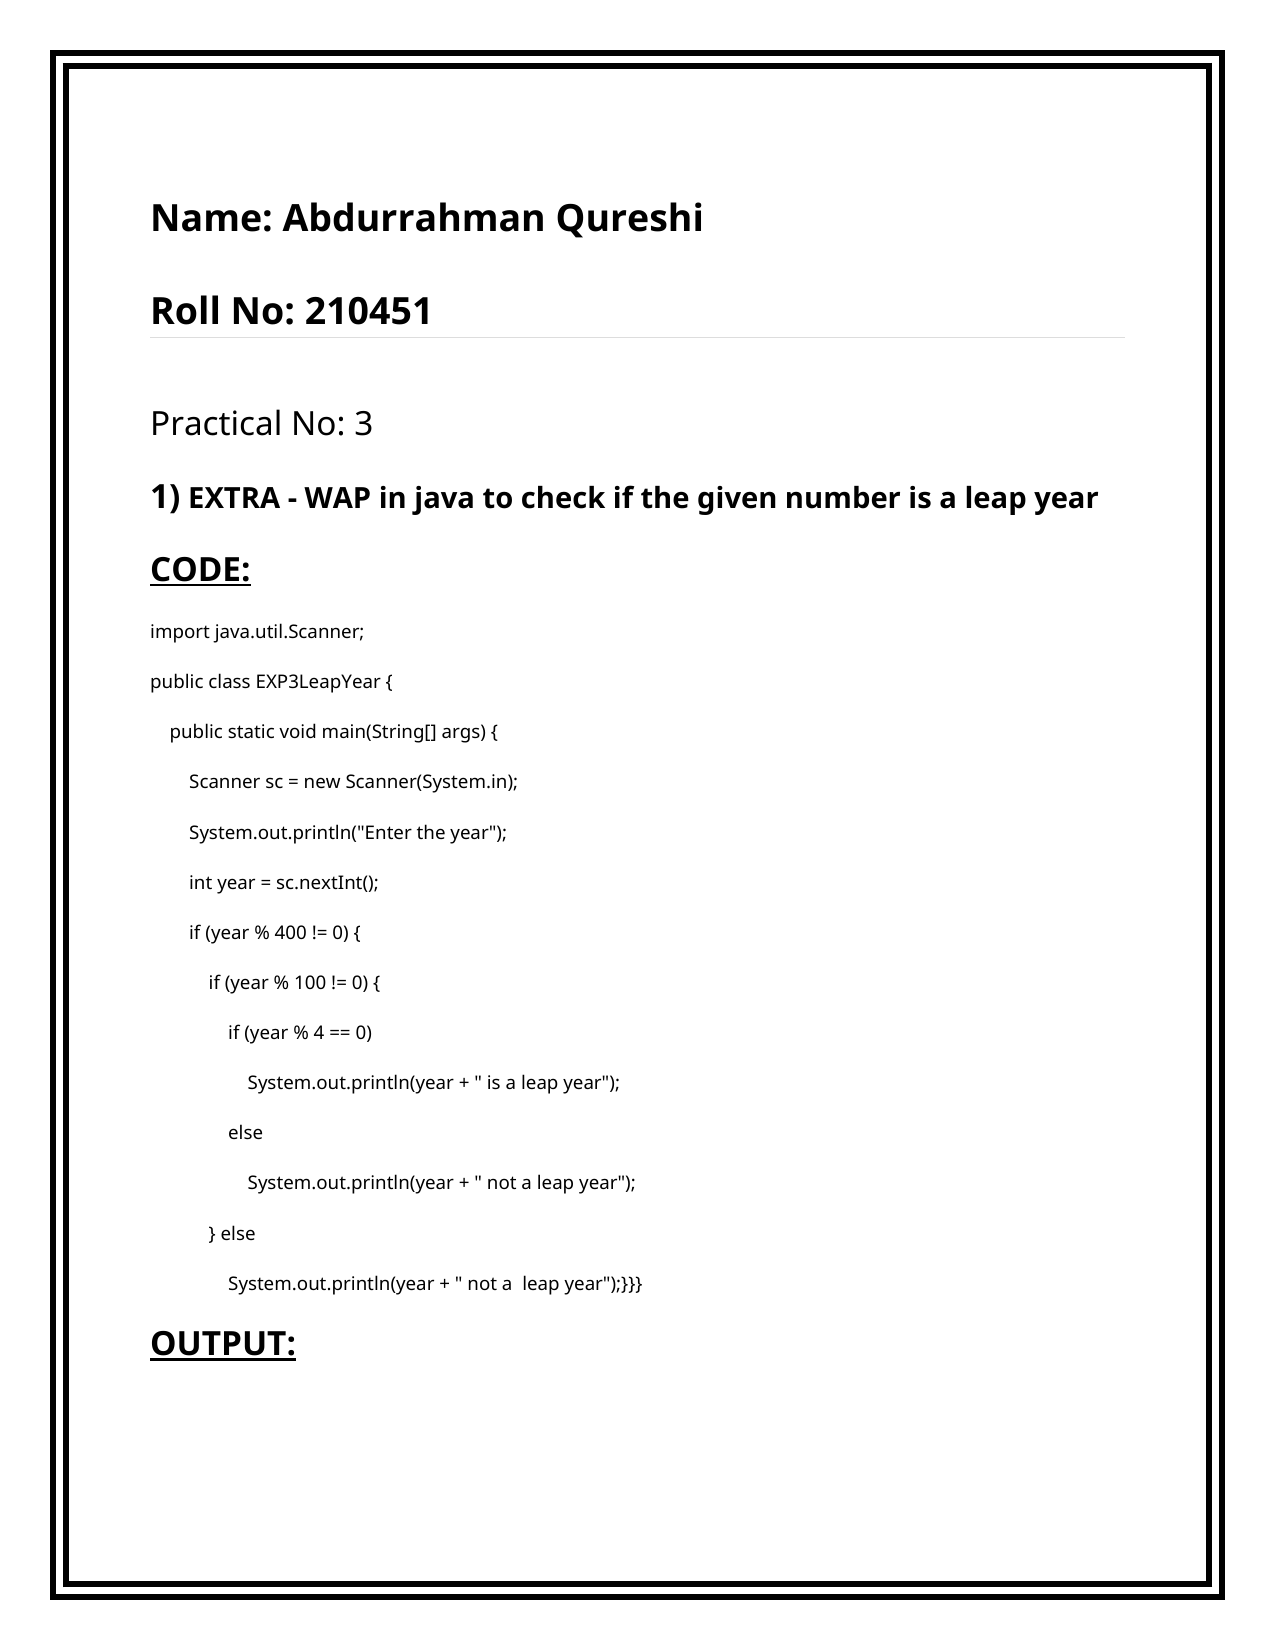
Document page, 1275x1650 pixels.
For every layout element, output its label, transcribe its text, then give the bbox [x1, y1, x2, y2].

text System.out.println(year + " is a leap year"); [150, 1069, 1125, 1095]
text else [150, 1119, 1125, 1145]
text if (year % 400 != 0) { [150, 919, 1125, 945]
text System.out.println("Enter the year"); [150, 819, 1125, 844]
text Practical No: 3 [150, 399, 1125, 445]
text System.out.println(year + " not a leap year");}}} [150, 1270, 1125, 1295]
text public static void main(String[] args) { [150, 719, 1125, 744]
text System.out.println(year + " not a leap year"); [150, 1170, 1125, 1195]
text 1) EXTRA - WAP in java to check if the given number is a leap year [150, 472, 1125, 518]
subtitle Name: Abdurrahman Qureshi [150, 192, 1125, 243]
text if (year % 4 == 0) [150, 1019, 1125, 1045]
text if (year % 100 != 0) { [150, 969, 1125, 995]
text Scanner sc = new Scanner(System.in); [150, 769, 1125, 794]
text import java.util.Scanner; [150, 618, 1125, 644]
text int year = sc.nextInt(); [150, 869, 1125, 894]
text OUTPUT: [150, 1320, 1125, 1365]
subtitle Roll No: 210451 [150, 284, 1125, 337]
text } else [150, 1220, 1125, 1245]
text public class EXP3LeapYear { [150, 669, 1125, 694]
text CODE: [150, 546, 1125, 591]
